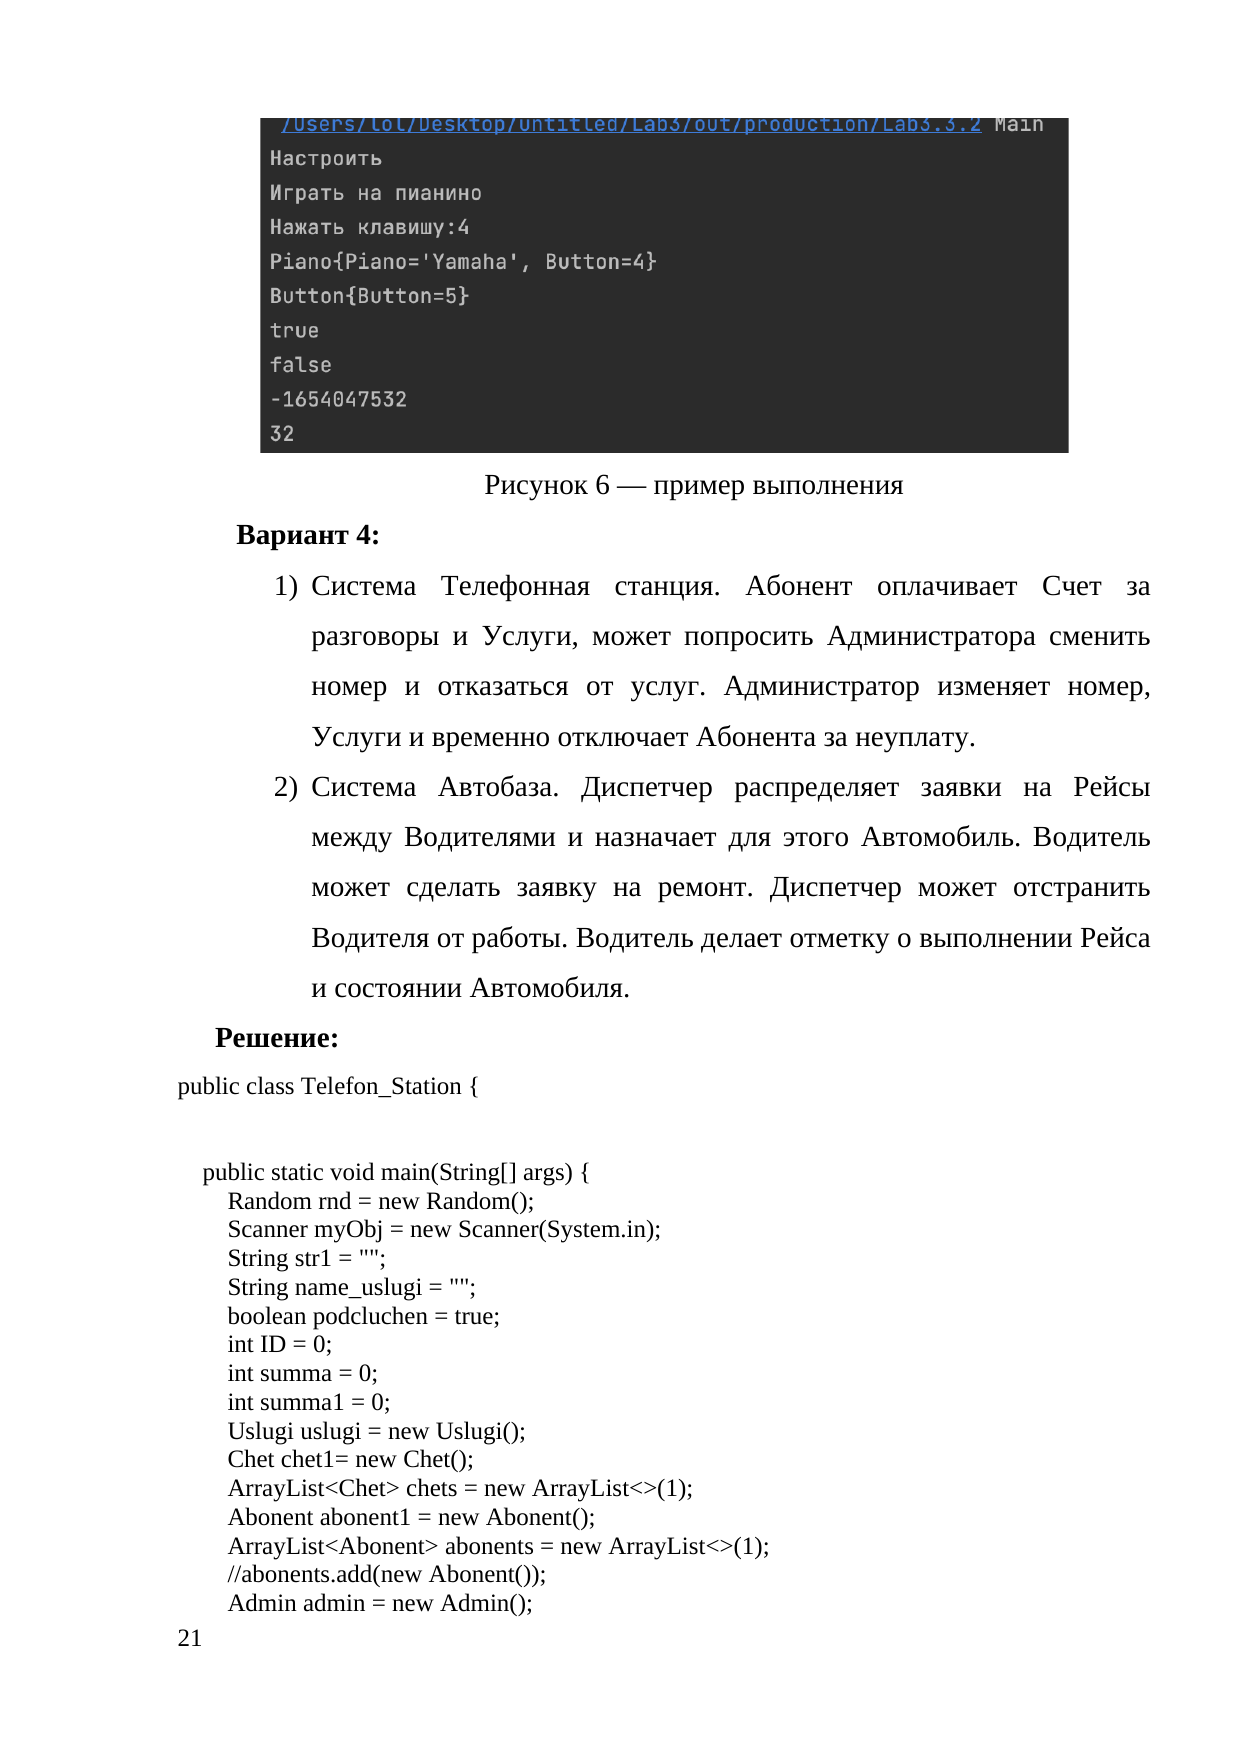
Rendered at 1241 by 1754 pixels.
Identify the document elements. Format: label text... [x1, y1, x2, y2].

text Вариант 4: [177, 517, 1152, 551]
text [177, 1071, 1152, 1617]
text Решение: [215, 1021, 1152, 1054]
list Система Телефонная станция. Абонент оплачивает Счет за разговоры и Услуги, может попросить Администратора сменить номер и отказаться от услуг. Администратор изменяет номер, Услуги и временно отключает Абонента за неуплату. [274, 568, 1152, 752]
picture [260, 118, 1069, 453]
text Рисунок 6 — пример выполнения [177, 467, 1152, 501]
list Система Автобаза. Диспетчер распределяет заявки на Рейсы между Водителями и назначает для этого Автомобиль. Водитель может сделать заявку на ремонт. Диспетчер может отстранить Водителя от работы. Водитель делает отметку о выполнении Рейса и состоянии Автомобиля. [274, 769, 1152, 1004]
